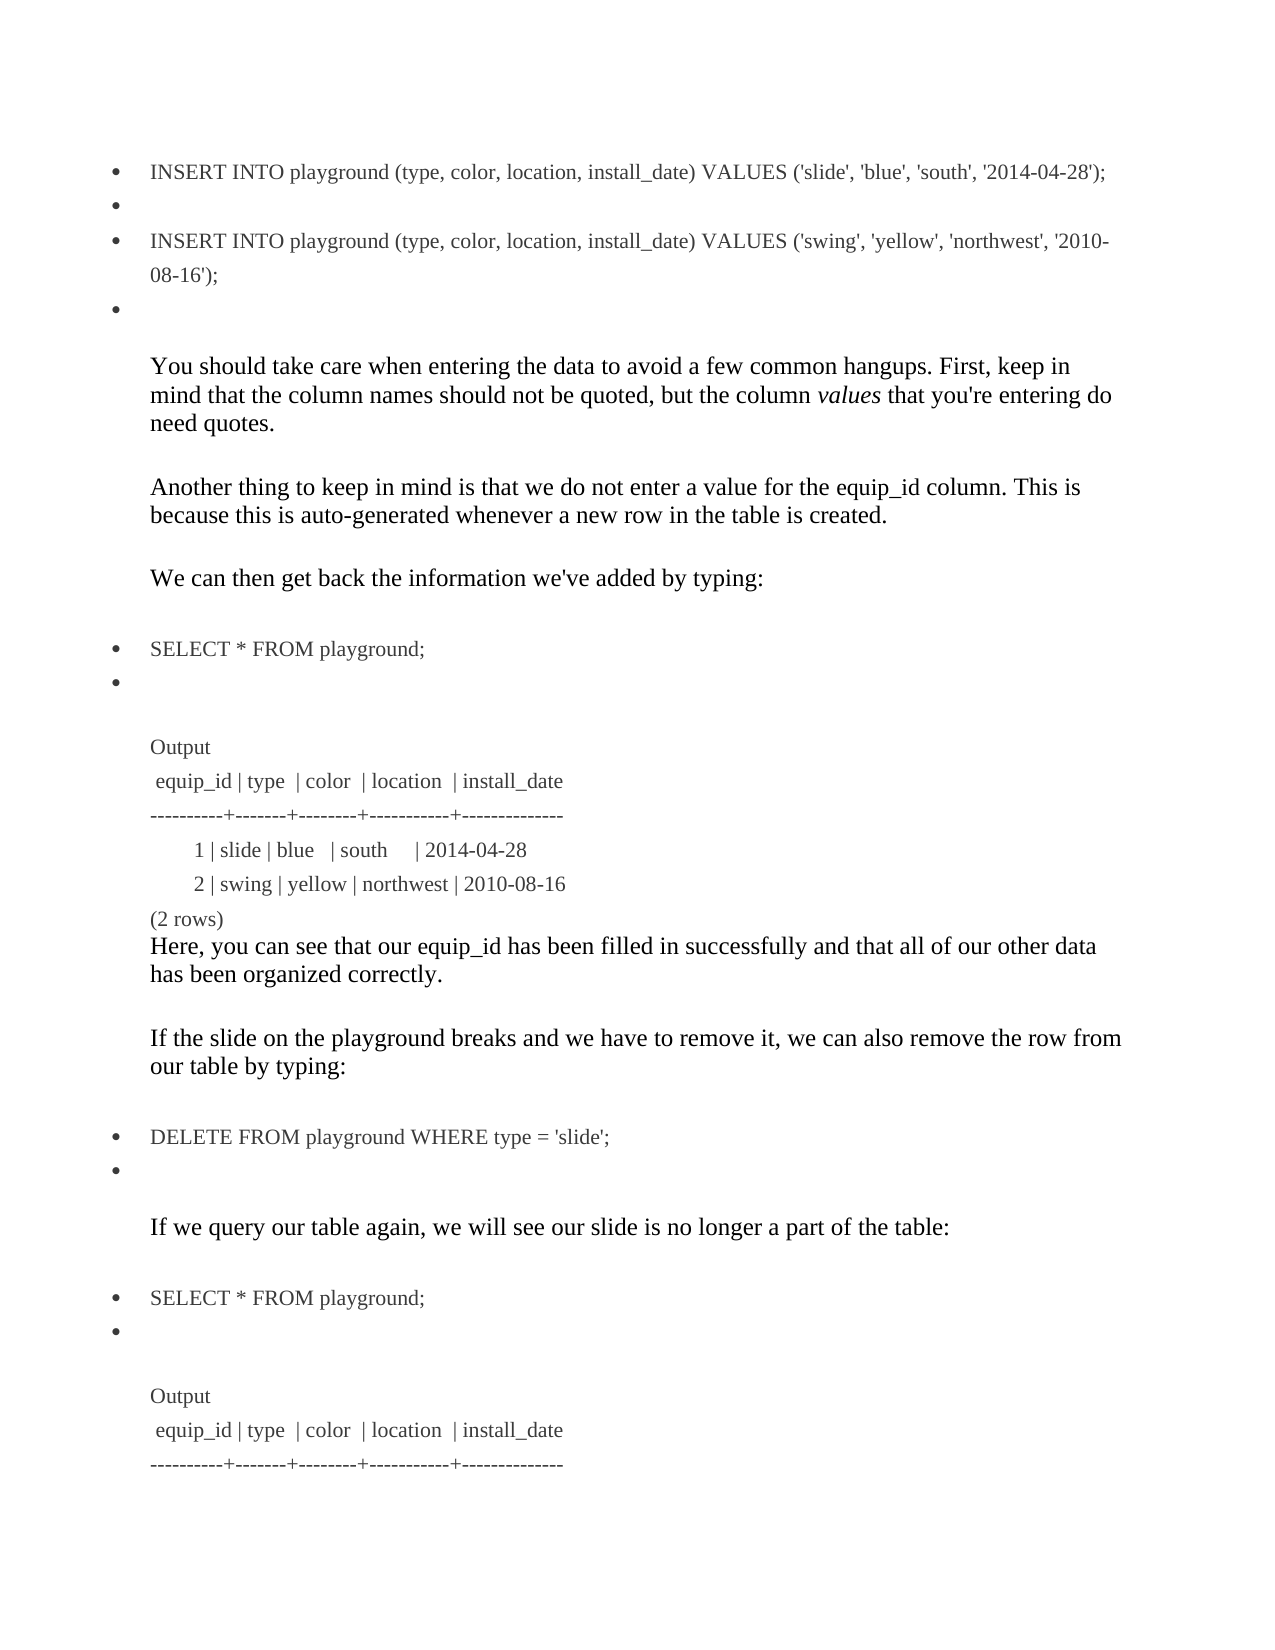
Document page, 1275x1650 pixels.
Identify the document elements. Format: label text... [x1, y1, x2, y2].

list INSERT INTO playground (type, color, location, install_date) VALUES ('slide', 'blue', 'south', '2014-04-28'); [112, 150, 1125, 184]
list INSERT INTO playground (type, color, location, install_date) VALUES ('swing', 'yellow', 'northwest', '2010-08-16'); [112, 219, 1125, 287]
text Output [150, 724, 1125, 759]
text ----------+-------+--------+-----------+-------------- [150, 793, 1125, 828]
text If we query our table again, we will see our slide is no longer a part of the table: [150, 1212, 1125, 1241]
text We can then get back the information we've added by typing: [150, 563, 1125, 592]
text Here, you can see that our equip_id has been filled in successfully and that all of our other data has been organized correctly. [150, 931, 1125, 988]
text 2 | swing | yellow | northwest | 2010-08-16 [150, 862, 1125, 896]
text equip_id | type | color | location | install_date [150, 759, 1125, 793]
list SELECT * FROM playground; [112, 1276, 1125, 1310]
text 1 | slide | blue | south | 2014-04-28 [150, 828, 1125, 862]
text You should take care when entering the data to avoid a few common hangups. First, keep in mind that the column names should not be quoted, but the column values that you're entering do need quotes. [150, 351, 1125, 437]
list DELETE FROM playground WHERE type = 'slide'; [112, 1114, 1125, 1149]
text Output [150, 1373, 1125, 1408]
text (2 rows) [150, 896, 1125, 931]
text If the slide on the playground breaks and we have to remove it, we can also remove the row from our table by typing: [150, 1023, 1125, 1080]
text equip_id | type | color | location | install_date [150, 1408, 1125, 1442]
text ----------+-------+--------+-----------+-------------- [150, 1442, 1125, 1477]
text Another thing to keep in mind is that we do not enter a value for the equip_id column. This is because this is auto-generated whenever a new row in the table is created. [150, 472, 1125, 529]
list SELECT * FROM playground; [112, 627, 1125, 661]
